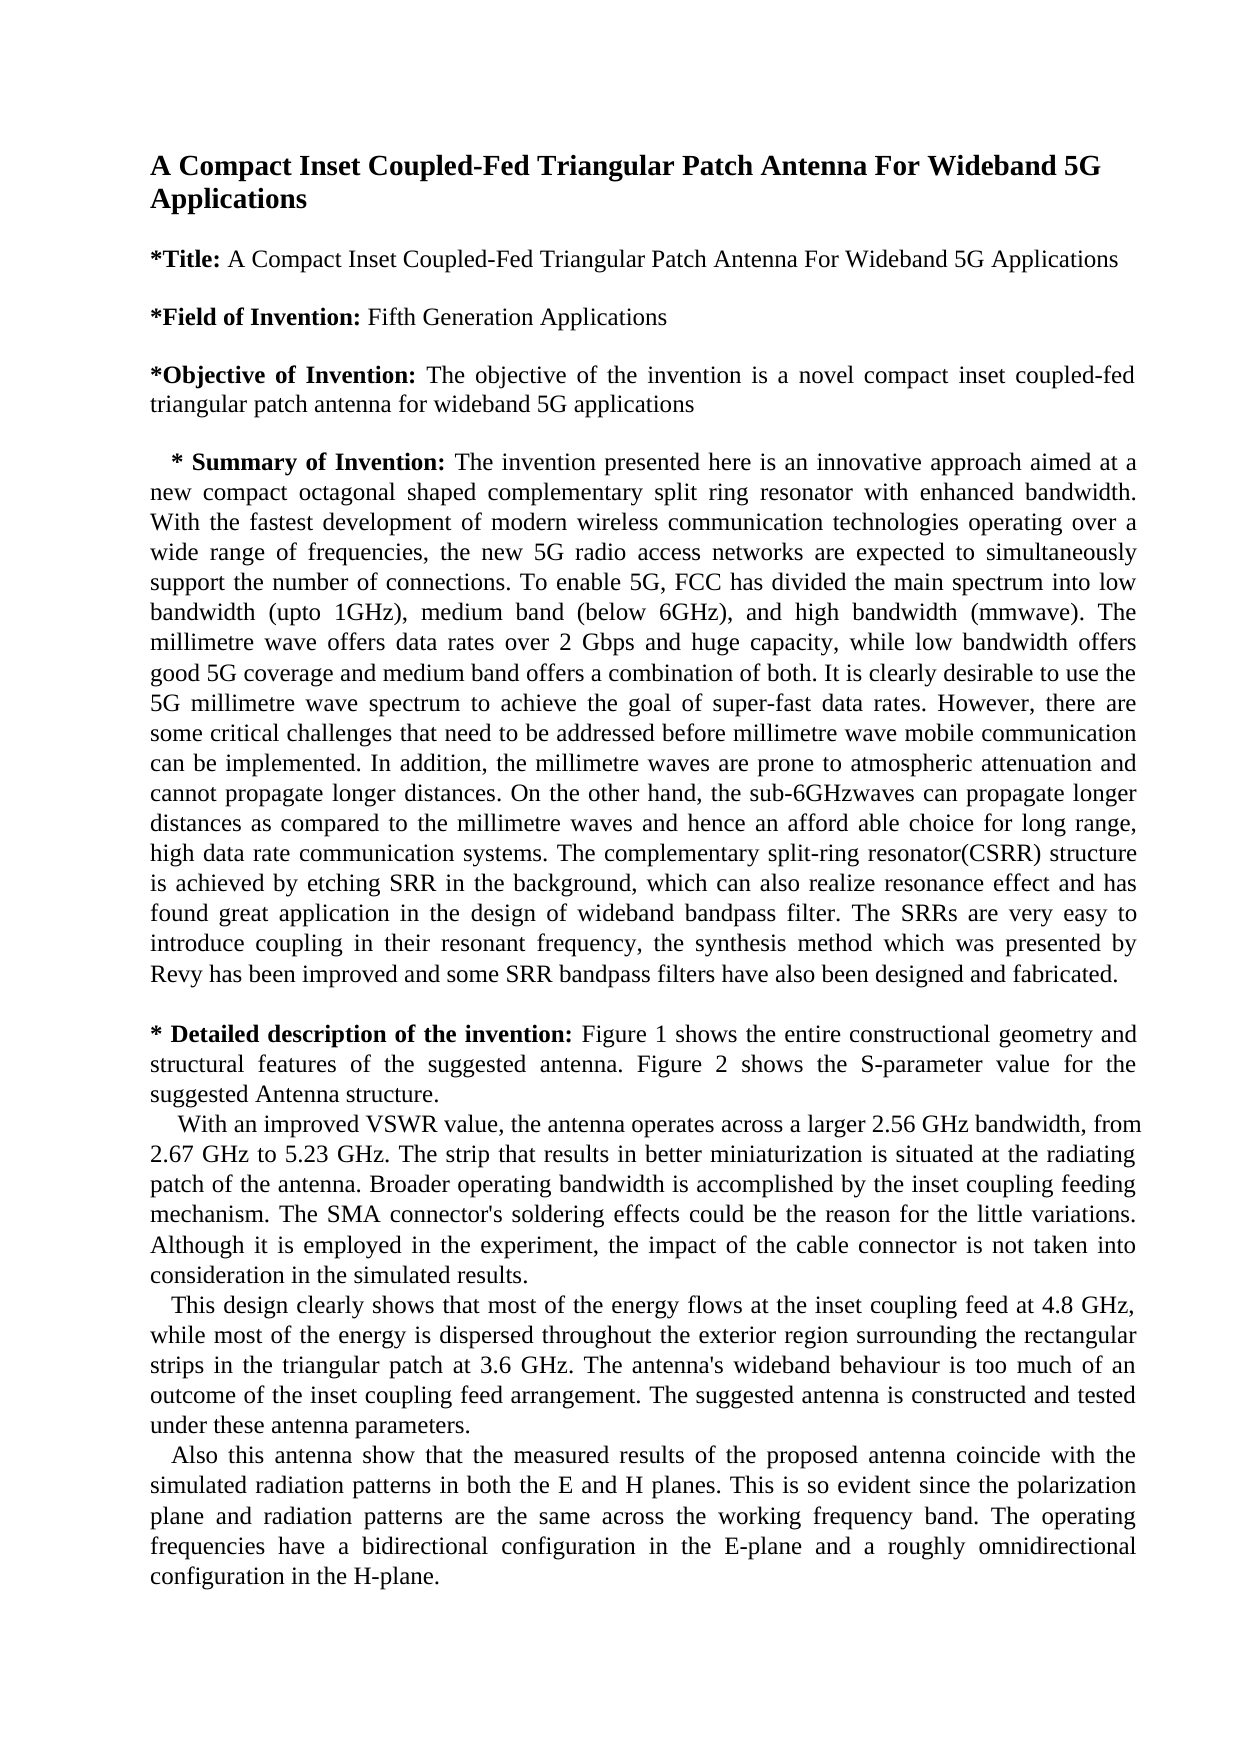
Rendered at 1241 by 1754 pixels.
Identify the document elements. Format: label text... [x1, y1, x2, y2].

text * Summary of Invention: The invention presented here is an innovative approach aimed at a new compact octagonal shaped complementary split ring resonator with enhanced bandwidth. With the fastest development of modern wireless communication technologies operating over a wide range of frequencies, the new 5G radio access networks are expected to simultaneously support the number of connections. To enable 5G, FCC has divided the main spectrum into low bandwidth (upto 1GHz), medium band (below 6GHz), and high bandwidth (mmwave). The millimetre wave offers data rates over 2 Gbps and huge capacity, while low bandwidth offers good 5G coverage and medium band offers a combination of both. It is clearly desirable to use the 5G millimetre wave spectrum to achieve the goal of super-fast data rates. However, there are some critical challenges that need to be addressed before millimetre wave mobile communication can be implemented. In addition, the millimetre waves are prone to atmospheric attenuation and cannot propagate longer distances. On the other hand, the sub-6GHzwaves can propagate longer distances as compared to the millimetre waves and hence an afford able choice for long range, high data rate communication systems. The complementary split-ring resonator(CSRR) structure is achieved by etching SRR in the background, which can also realize resonance effect and has found great application in the design of wideband bandpass filter. The SRRs are very easy to introduce coupling in their resonant frequency, the synthesis method which was presented by Revy has been improved and some SRR bandpass filters have also been designed and fabricated. [150, 447, 1137, 987]
text Also this antenna show that the measured results of the proposed antenna coincide with the simulated radiation patterns in both the E and H planes. This is so evident since the polarization plane and radiation patterns are the same across the working frequency band. The operating frequencies have a bidirectional configuration in the E-plane and a roughly omnidirectional configuration in the H-plane. [150, 1441, 1137, 1590]
text *Title: A Compact Inset Coupled-Fed Triangular Patch Antenna For Wideband 5G Applications [150, 244, 1148, 273]
text This design clearly shows that most of the energy flows at the inset coupling feed at 4.8 GHz, while most of the energy is dispersed throughout the exterior region surrounding the rectangular strips in the triangular patch at 3.6 GHz. The antenna's wideband behaviour is too much of an outcome of the inset coupling feed arrangement. The suggested antenna is constructed and tested under these antenna parameters. [150, 1290, 1137, 1439]
text With an improved VSWR value, the antenna operates across a larger 2.56 GHz bandwidth, from [177, 1109, 1148, 1138]
text *Objective of Invention: The objective of the invention is a novel compact inset coupled-fed triangular patch antenna for wideband 5G applications [150, 360, 1148, 418]
text * Detailed description of the invention: Figure 1 shows the entire constructional geometry and structural features of the suggested antenna. Figure 2 shows the S-parameter value for the suggested Antenna structure. [150, 1019, 1137, 1108]
text 2.67 GHz to 5.23 GHz. The strip that results in better miniaturization is situated at the radiating patch of the antenna. Broader operating bandwidth is accomplished by the inset coupling feeding mechanism. The SMA connector's soldering effects could be the reason for the little variations. Although it is employed in the experiment, the impact of the cable connector is not taken into consideration in the simulated results. [150, 1139, 1137, 1288]
text *Field of Invention: Fifth Generation Applications [150, 302, 1148, 331]
title A Compact Inset Coupled-Fed Triangular Patch Antenna For Wideband 5G Applications [150, 148, 1104, 215]
